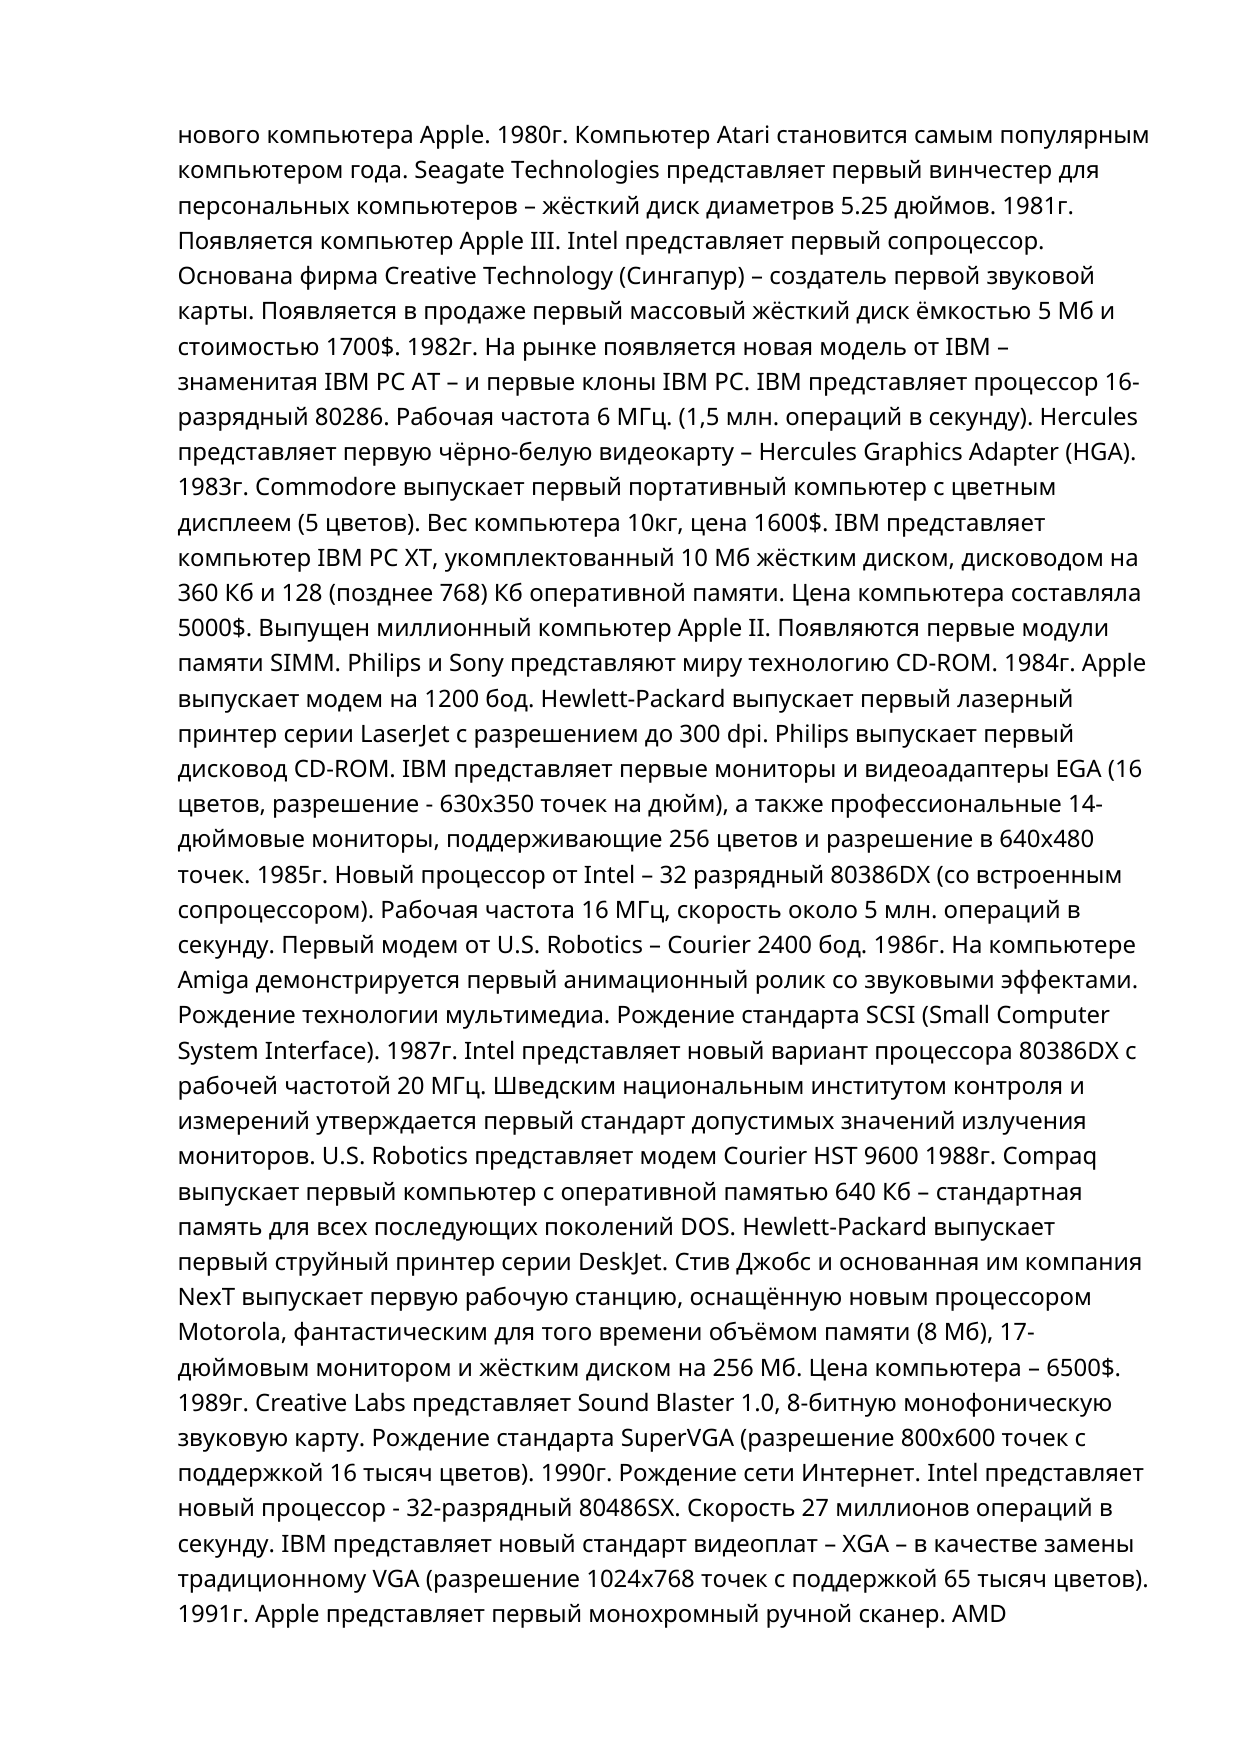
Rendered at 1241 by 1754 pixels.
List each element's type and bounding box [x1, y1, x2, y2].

text [177, 118, 1152, 1629]
